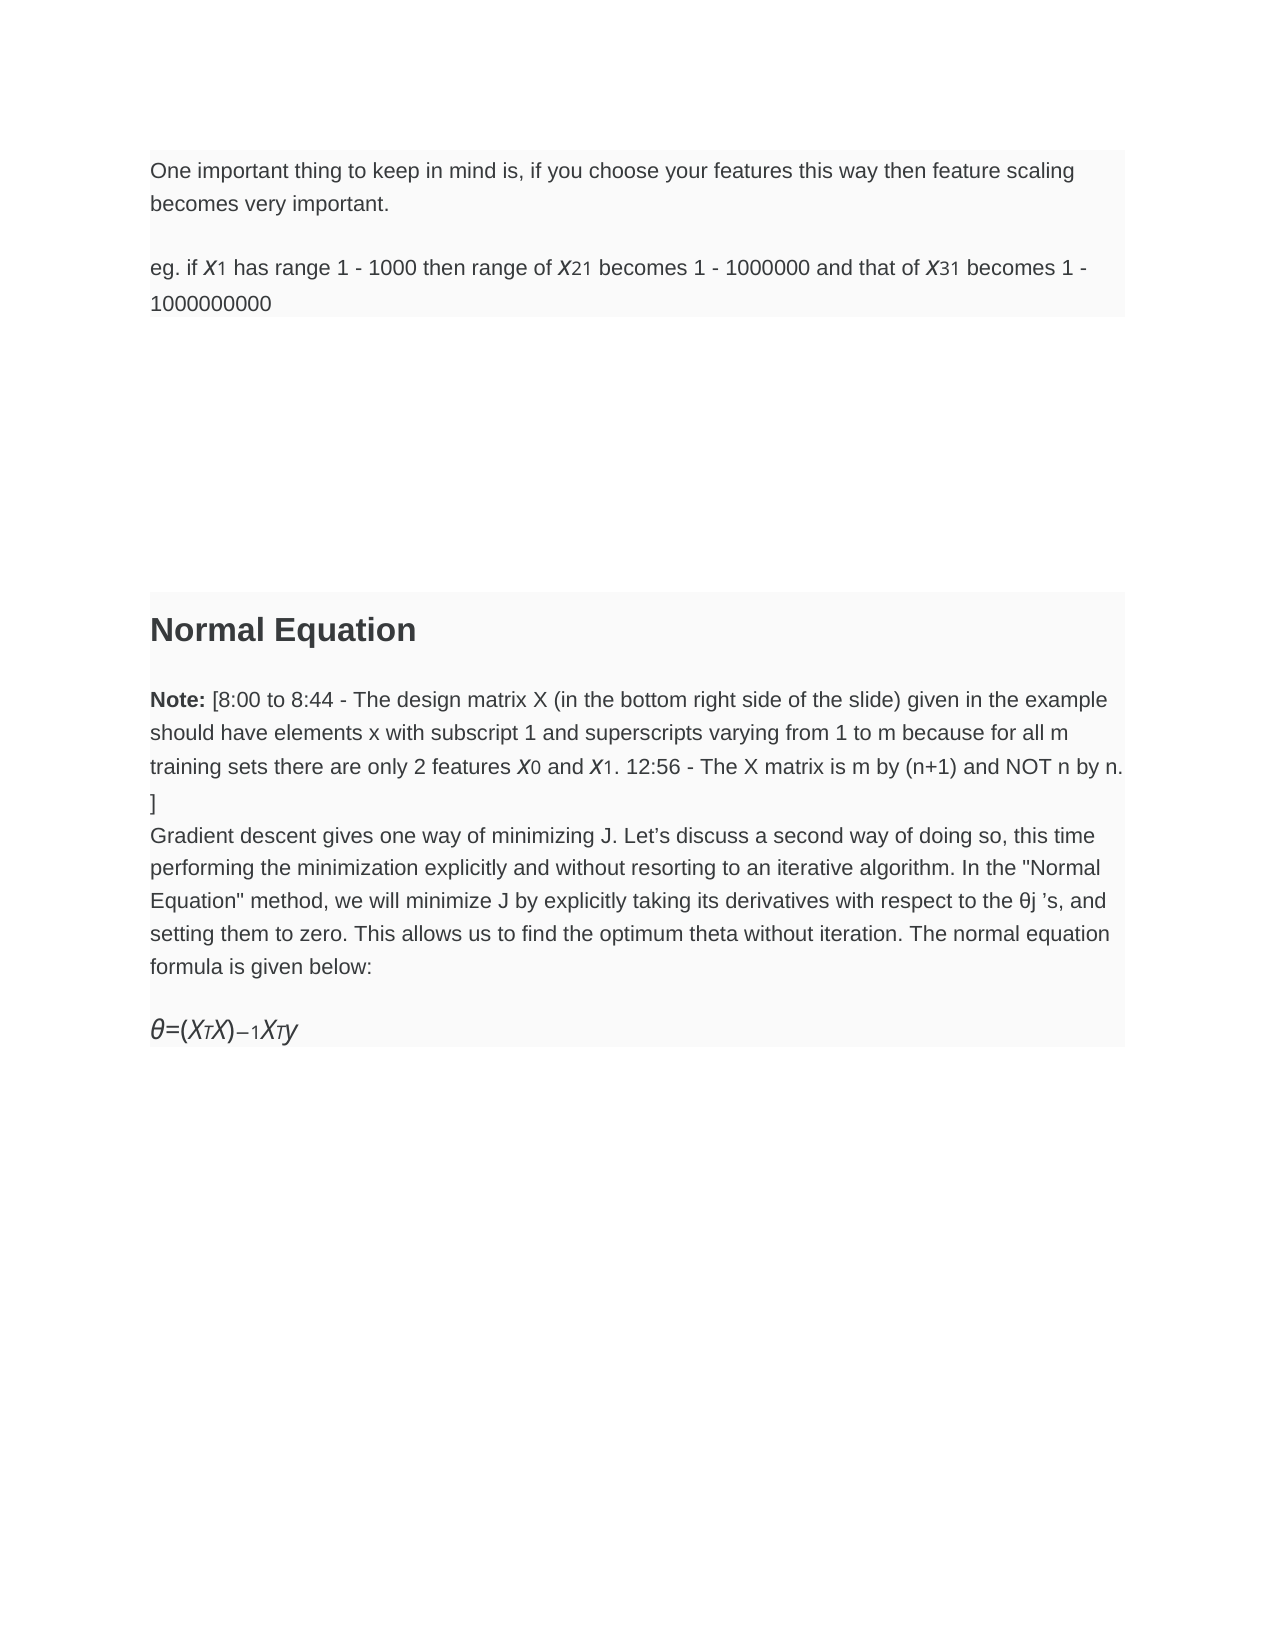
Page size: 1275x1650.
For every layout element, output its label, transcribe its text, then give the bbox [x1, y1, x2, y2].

text θ=(XTX)−1XTy [150, 1010, 1125, 1047]
text Gradient descent gives one way of minimizing J. Let’s discuss a second way of doing so, this time performing the minimization explicitly and without resorting to an iterative algorithm. In the "Normal Equation" method, we will minimize J by explicitly taking its derivatives with respect to the θj ’s, and setting them to zero. This allows us to find the optimum theta without iteration. The normal equation formula is given below: [150, 815, 1125, 979]
text Note: [8:00 to 8:44 - The design matrix X (in the bottom right side of the slide) given in the example should have elements x with subscript 1 and superscripts varying from 1 to m because for all m training sets there are only 2 features x0 and x1. 12:56 - The X matrix is m by (n+1) and NOT n by n. ] [150, 679, 1125, 815]
subtitle Normal Equation [150, 592, 1125, 648]
text One important thing to keep in mind is, if you choose your features this way then feature scaling becomes very important. [150, 150, 1125, 216]
text eg. if x1 has range 1 - 1000 then range of x21 becomes 1 - 1000000 and that of x31 becomes 1 - 1000000000 [150, 247, 1125, 317]
